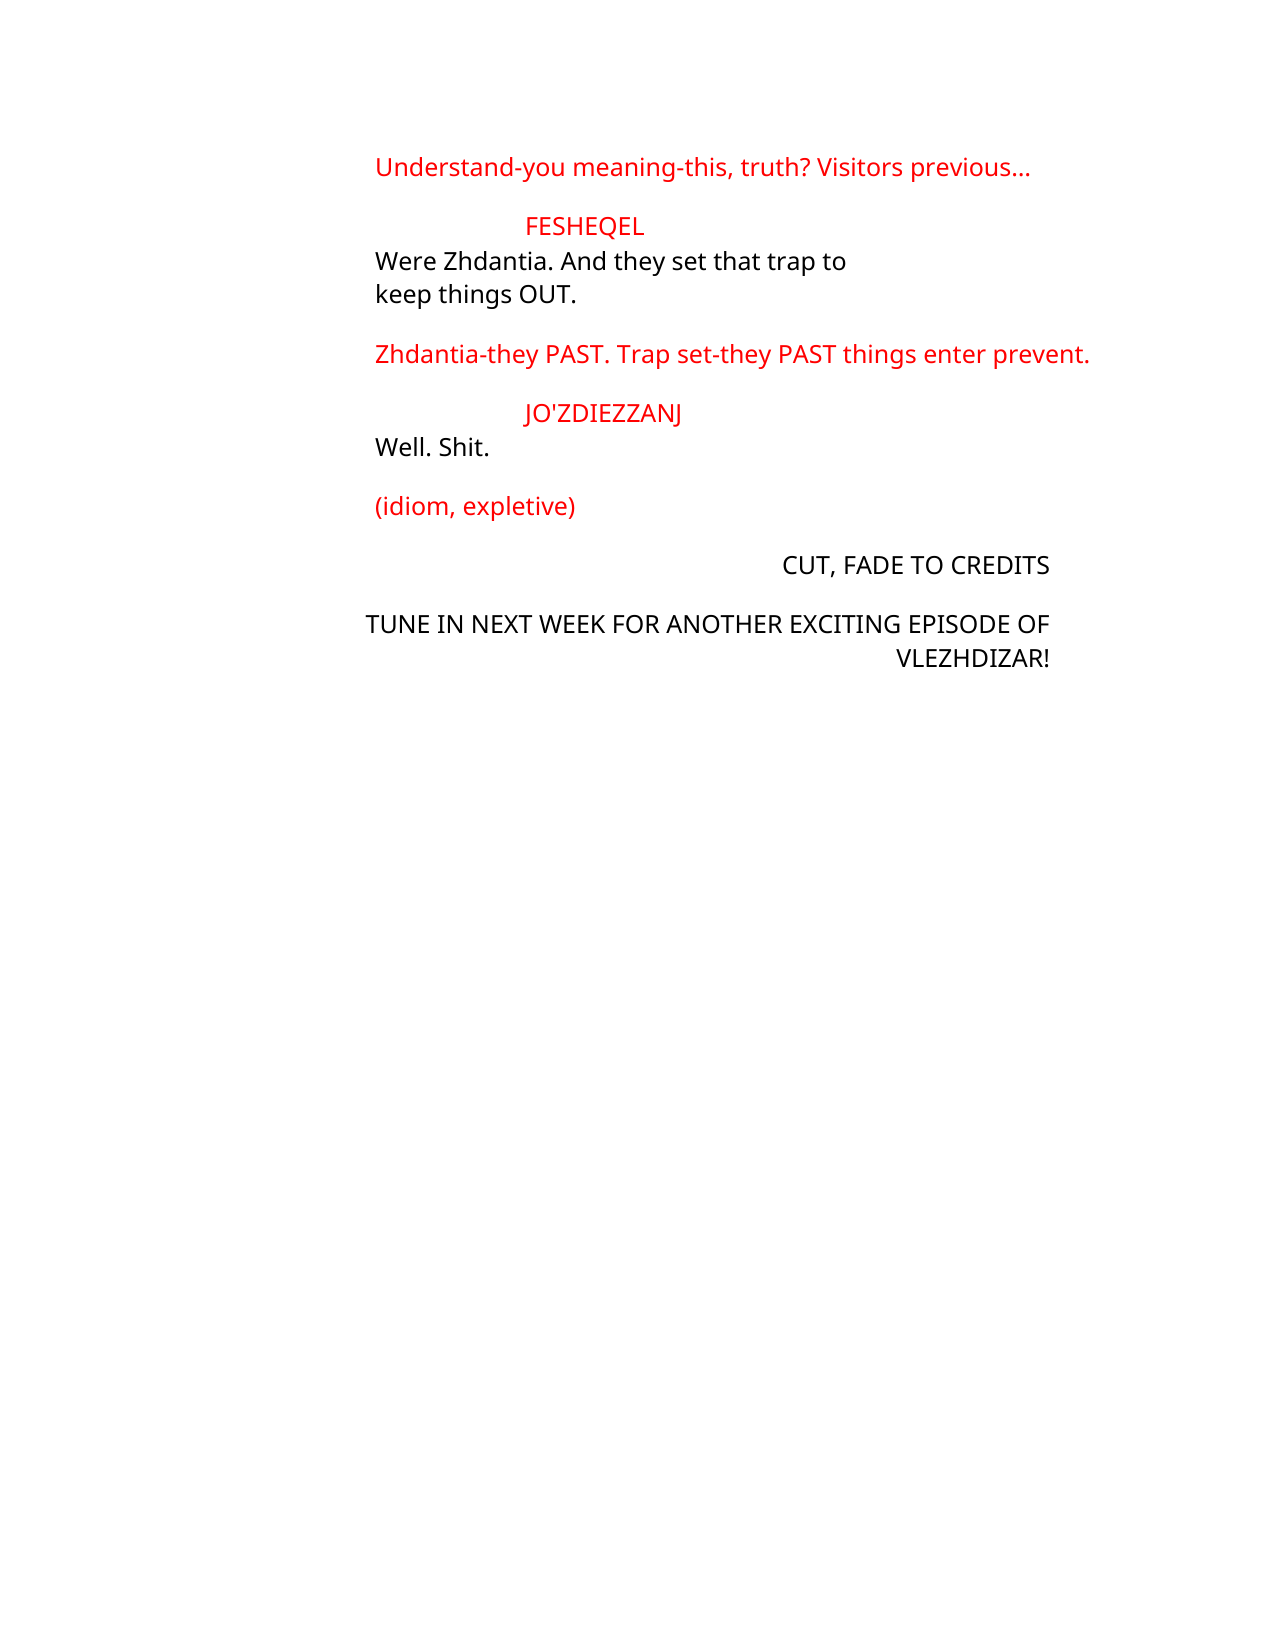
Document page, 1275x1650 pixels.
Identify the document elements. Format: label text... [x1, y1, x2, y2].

text Understand-you meaning-this, truth? Visitors previous… [375, 150, 1125, 184]
text Zhdantia-they PAST. Trap set-they PAST things enter prevent. [375, 336, 1125, 370]
text TUNE IN NEXT WEEK for another exciting episode of VLEZHDIZAR! [225, 607, 1050, 675]
text (idiom, expletive) [375, 488, 1125, 522]
text FESHEQEL [525, 209, 1087, 243]
text Well. Shit. [375, 429, 892, 463]
text JO'ZDIEZZANJ [525, 395, 1087, 429]
text Were Zhdantia. And they set that trap to keep things OUT. [375, 243, 892, 311]
text Cut, fade to credits [225, 547, 1050, 582]
